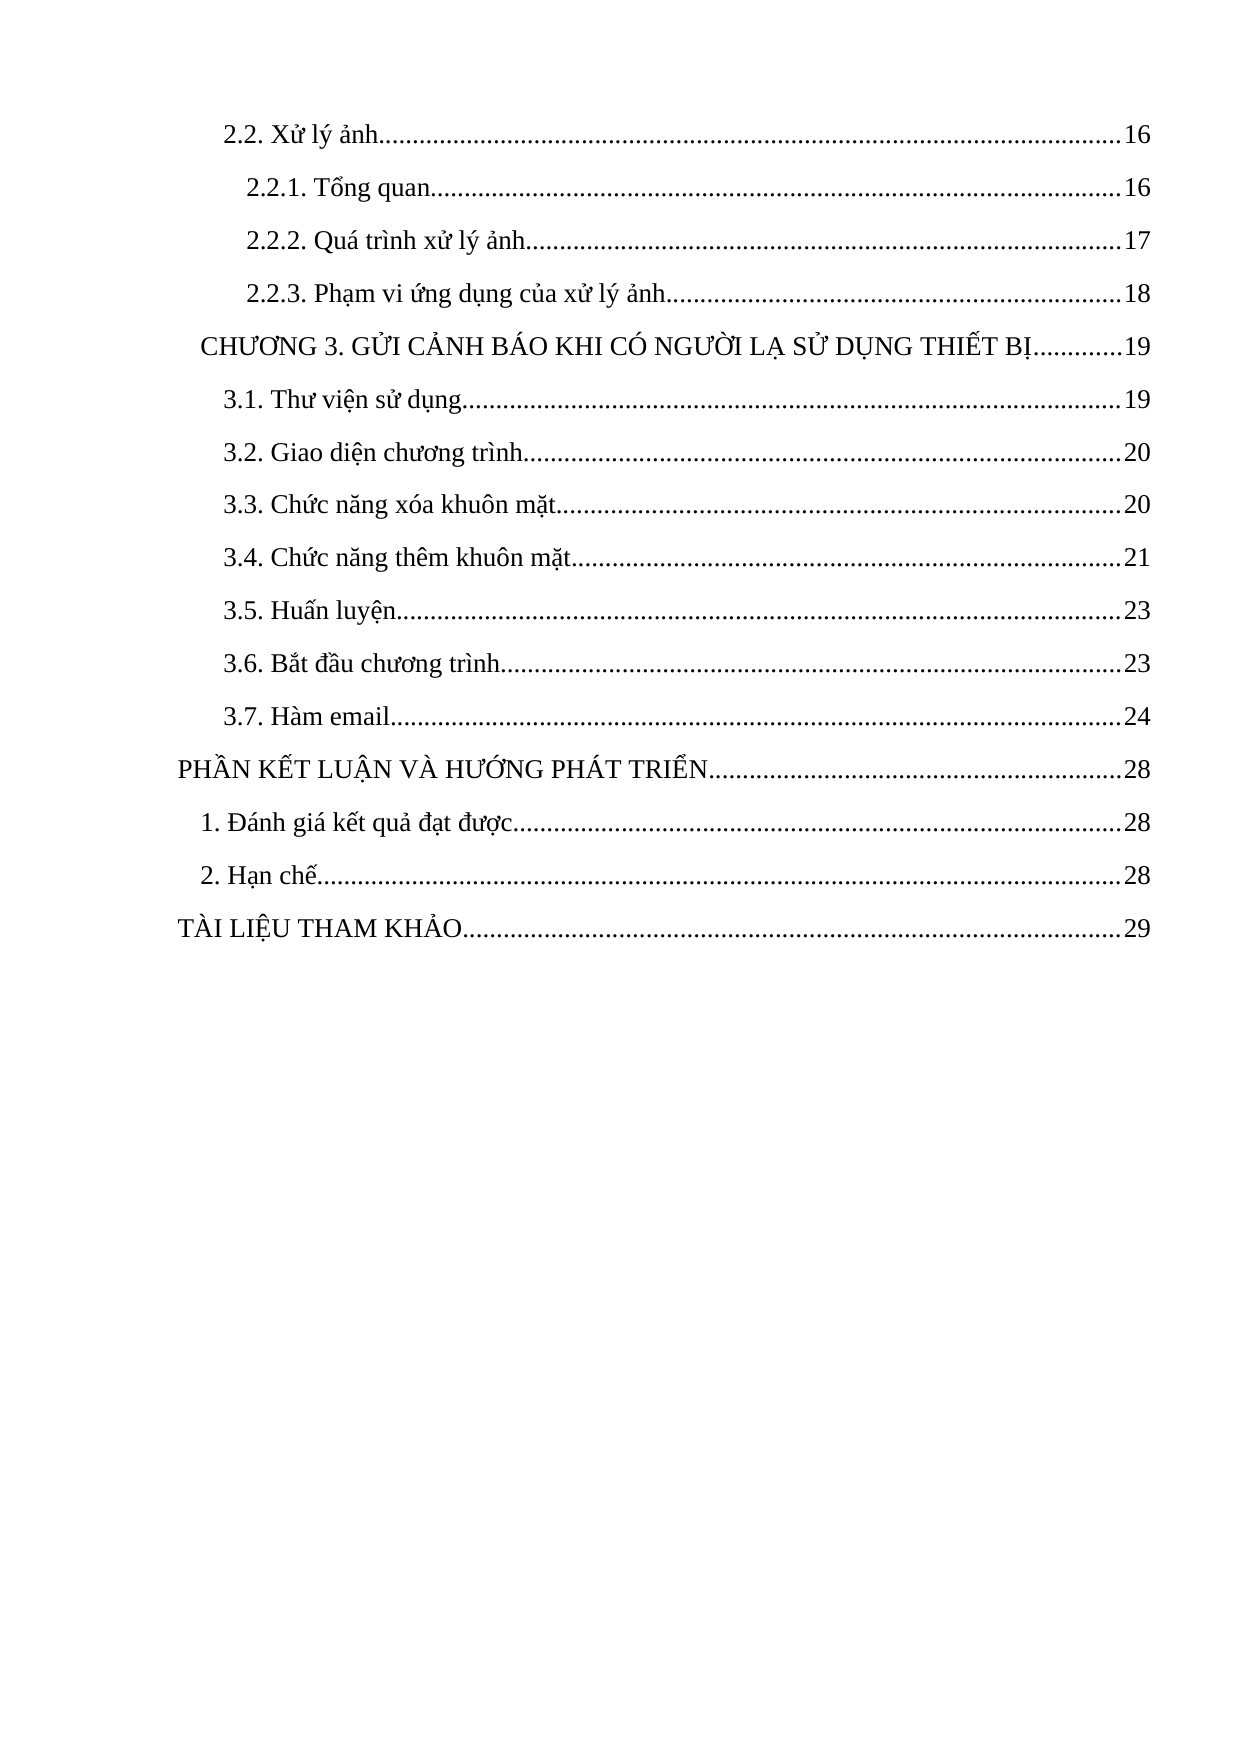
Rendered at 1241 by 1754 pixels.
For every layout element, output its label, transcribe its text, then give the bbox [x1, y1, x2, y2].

text 2.2. Xử lý ảnh 16 [223, 118, 264, 149]
text CHƯƠNG 3. GỬI CẢNH BÁO KHI CÓ NGƯỜI LẠ SỬ DỤNG THIẾT BỊ 19 [200, 330, 1152, 361]
text 2.2.2. Quá trình xử lý ảnh 17 [246, 224, 1152, 255]
text 2. Hạn chế 28 [200, 859, 1152, 890]
text 3.3. Chức năng xóa khuôn mặt 20 [223, 488, 1152, 520]
text 3.2. Giao diện chương trình 20 [223, 436, 1152, 467]
text PHẦN KẾT LUẬN VÀ HƯỚNG PHÁT TRIỂN 28 [177, 753, 1152, 784]
text 3.6. Bắt đầu chương trình 23 [223, 647, 1152, 678]
text 2.2.3. Phạm vi ứng dụng của xử lý ảnh 18 [246, 277, 1152, 308]
text 2.2.1. Tổng quan 16 [430, 171, 1152, 202]
text 2.2.1. Tổng quan 16 [246, 171, 307, 202]
text 3.5. Huấn luyện 23 [223, 594, 1152, 626]
text 1. Đánh giá kết quả đạt được 28 [200, 806, 1152, 837]
text TÀI LIỆU THAM KHẢO 29 [177, 912, 1152, 943]
text 3.7. Hàm email 24 [223, 700, 1152, 731]
text 3.4. Chức năng thêm khuôn mặt 21 [223, 541, 1152, 573]
text 2.2. Xử lý ảnh 16 [378, 118, 1152, 149]
text 3.1. Thư viện sử dụng 19 [223, 383, 1152, 414]
